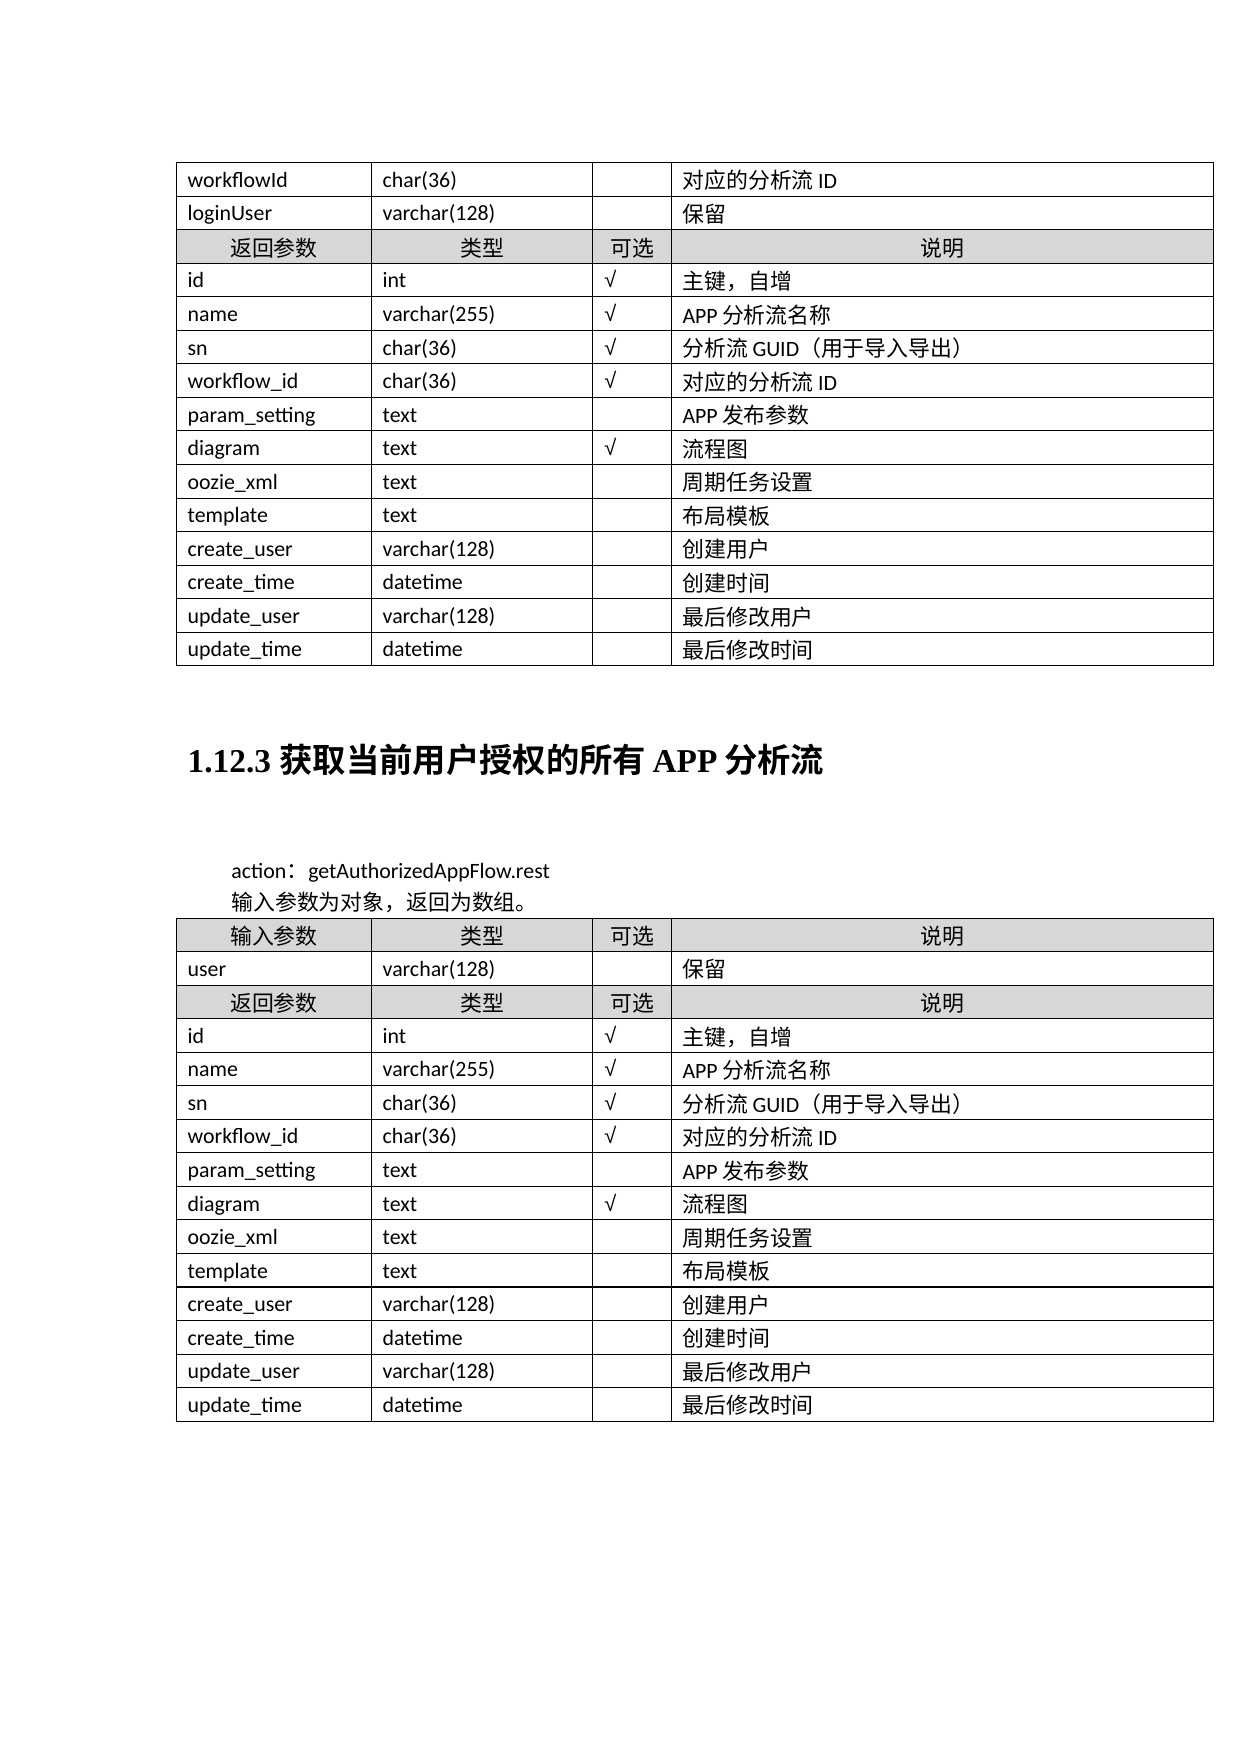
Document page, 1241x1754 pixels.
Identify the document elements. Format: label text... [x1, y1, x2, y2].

table_cell template [177, 1254, 371, 1286]
table_cell [593, 1254, 671, 1286]
table_cell varchar(128) [372, 532, 592, 564]
table_cell [593, 499, 671, 531]
table_cell 保留 [672, 952, 1213, 984]
table_cell oozie_xml [177, 465, 371, 497]
table_cell param_setting [177, 1153, 371, 1186]
table_cell oozie_xml [177, 1220, 371, 1253]
table_cell √ [593, 1053, 671, 1085]
table_cell int [372, 1019, 592, 1052]
table_cell √ [593, 1019, 671, 1052]
table_cell sn [177, 1086, 371, 1119]
table_cell APP发布参数 [672, 1153, 1213, 1186]
table_cell [593, 197, 671, 229]
table_cell 最后修改用户 [672, 1355, 1213, 1387]
table_cell update_user [177, 1355, 371, 1387]
table_cell [593, 398, 671, 430]
table_cell 创建时间 [672, 566, 1213, 598]
table_cell id [177, 1019, 371, 1052]
table_cell varchar(128) [372, 952, 592, 984]
table_cell int [372, 264, 592, 296]
table_cell text [372, 1187, 592, 1219]
table_cell 主键，自增 [672, 264, 1213, 296]
table_cell 最后修改时间 [672, 633, 1213, 665]
table_cell √ [593, 1120, 671, 1152]
table_cell √ [593, 1187, 671, 1219]
table_cell 创建时间 [672, 1321, 1213, 1353]
table_cell APP发布参数 [672, 398, 1213, 430]
table_cell [593, 952, 671, 984]
table_cell name [177, 1053, 371, 1085]
table_cell [593, 1321, 671, 1353]
table_cell varchar(128) [372, 1355, 592, 1387]
table_cell create_time [177, 566, 371, 598]
table_cell [593, 1220, 671, 1253]
table_cell char(36) [372, 163, 592, 196]
table_cell 主键，自增 [672, 1019, 1213, 1052]
table_cell char(36) [372, 364, 592, 397]
table_cell diagram [177, 431, 371, 464]
table_cell [593, 1388, 671, 1421]
table_cell loginUser [177, 197, 371, 229]
table_cell 分析流GUID（用于导入导出） [672, 1086, 1213, 1119]
table_cell [593, 599, 671, 632]
table_cell [593, 1288, 671, 1320]
text action：getAuthorizedAppFlow.rest [187, 852, 1053, 885]
table_cell 对应的分析流ID [672, 364, 1213, 397]
table_cell 对应的分析流ID [672, 1120, 1213, 1152]
table_cell √ [593, 297, 671, 330]
table_cell 分析流GUID（用于导入导出） [672, 331, 1213, 363]
table_cell [593, 633, 671, 665]
table_cell text [372, 398, 592, 430]
table_cell [593, 566, 671, 598]
table_cell [593, 532, 671, 564]
table_cell workflow_id [177, 364, 371, 397]
subtitle 1.12.3 获取当前用户授权的所有APP分析流 [187, 726, 1053, 791]
table_cell APP分析流名称 [672, 1053, 1213, 1085]
table_cell create_time [177, 1321, 371, 1353]
table_cell 流程图 [672, 431, 1213, 464]
table_cell √ [593, 431, 671, 464]
table_cell text [372, 1254, 592, 1286]
table_cell varchar(255) [372, 297, 592, 330]
table_cell datetime [372, 1321, 592, 1353]
table_cell text [372, 499, 592, 531]
table_cell 流程图 [672, 1187, 1213, 1219]
table_cell 最后修改时间 [672, 1388, 1213, 1421]
table_cell text [372, 1153, 592, 1186]
table_cell datetime [372, 633, 592, 665]
text 输入参数为对象，返回为数组。 [187, 885, 1053, 917]
table_cell √ [593, 364, 671, 397]
table_cell workflowId [177, 163, 371, 196]
table_cell update_user [177, 599, 371, 632]
table_cell workflow_id [177, 1120, 371, 1152]
table_cell varchar(128) [372, 599, 592, 632]
table_cell create_user [177, 532, 371, 564]
table_cell [593, 1355, 671, 1387]
table_cell varchar(128) [372, 197, 592, 229]
table_cell √ [593, 264, 671, 296]
table_cell user [177, 952, 371, 984]
table_cell create_user [177, 1288, 371, 1320]
table_cell varchar(255) [372, 1053, 592, 1085]
table_cell sn [177, 331, 371, 363]
table_cell char(36) [372, 331, 592, 363]
table_cell char(36) [372, 1120, 592, 1152]
table_cell 布局模板 [672, 1254, 1213, 1286]
table_cell [593, 163, 671, 196]
table_cell diagram [177, 1187, 371, 1219]
table_cell APP分析流名称 [672, 297, 1213, 330]
table_cell √ [593, 331, 671, 363]
table_cell [593, 465, 671, 497]
table_cell 周期任务设置 [672, 1220, 1213, 1253]
table_cell √ [593, 1086, 671, 1119]
table_cell id [177, 264, 371, 296]
table_cell datetime [372, 1388, 592, 1421]
table_cell 对应的分析流ID [672, 163, 1213, 196]
table_cell name [177, 297, 371, 330]
table_cell [593, 1153, 671, 1186]
table_cell 创建用户 [672, 1288, 1213, 1320]
table_cell text [372, 431, 592, 464]
table_cell text [372, 465, 592, 497]
table_cell template [177, 499, 371, 531]
table_cell datetime [372, 566, 592, 598]
table_cell param_setting [177, 398, 371, 430]
table_cell 周期任务设置 [672, 465, 1213, 497]
table_cell update_time [177, 633, 371, 665]
table_cell 创建用户 [672, 532, 1213, 564]
table_cell 保留 [672, 197, 1213, 229]
table_cell update_time [177, 1388, 371, 1421]
table_cell text [372, 1220, 592, 1253]
table_cell char(36) [372, 1086, 592, 1119]
table_cell varchar(128) [372, 1288, 592, 1320]
table_cell 布局模板 [672, 499, 1213, 531]
table_cell 最后修改用户 [672, 599, 1213, 632]
